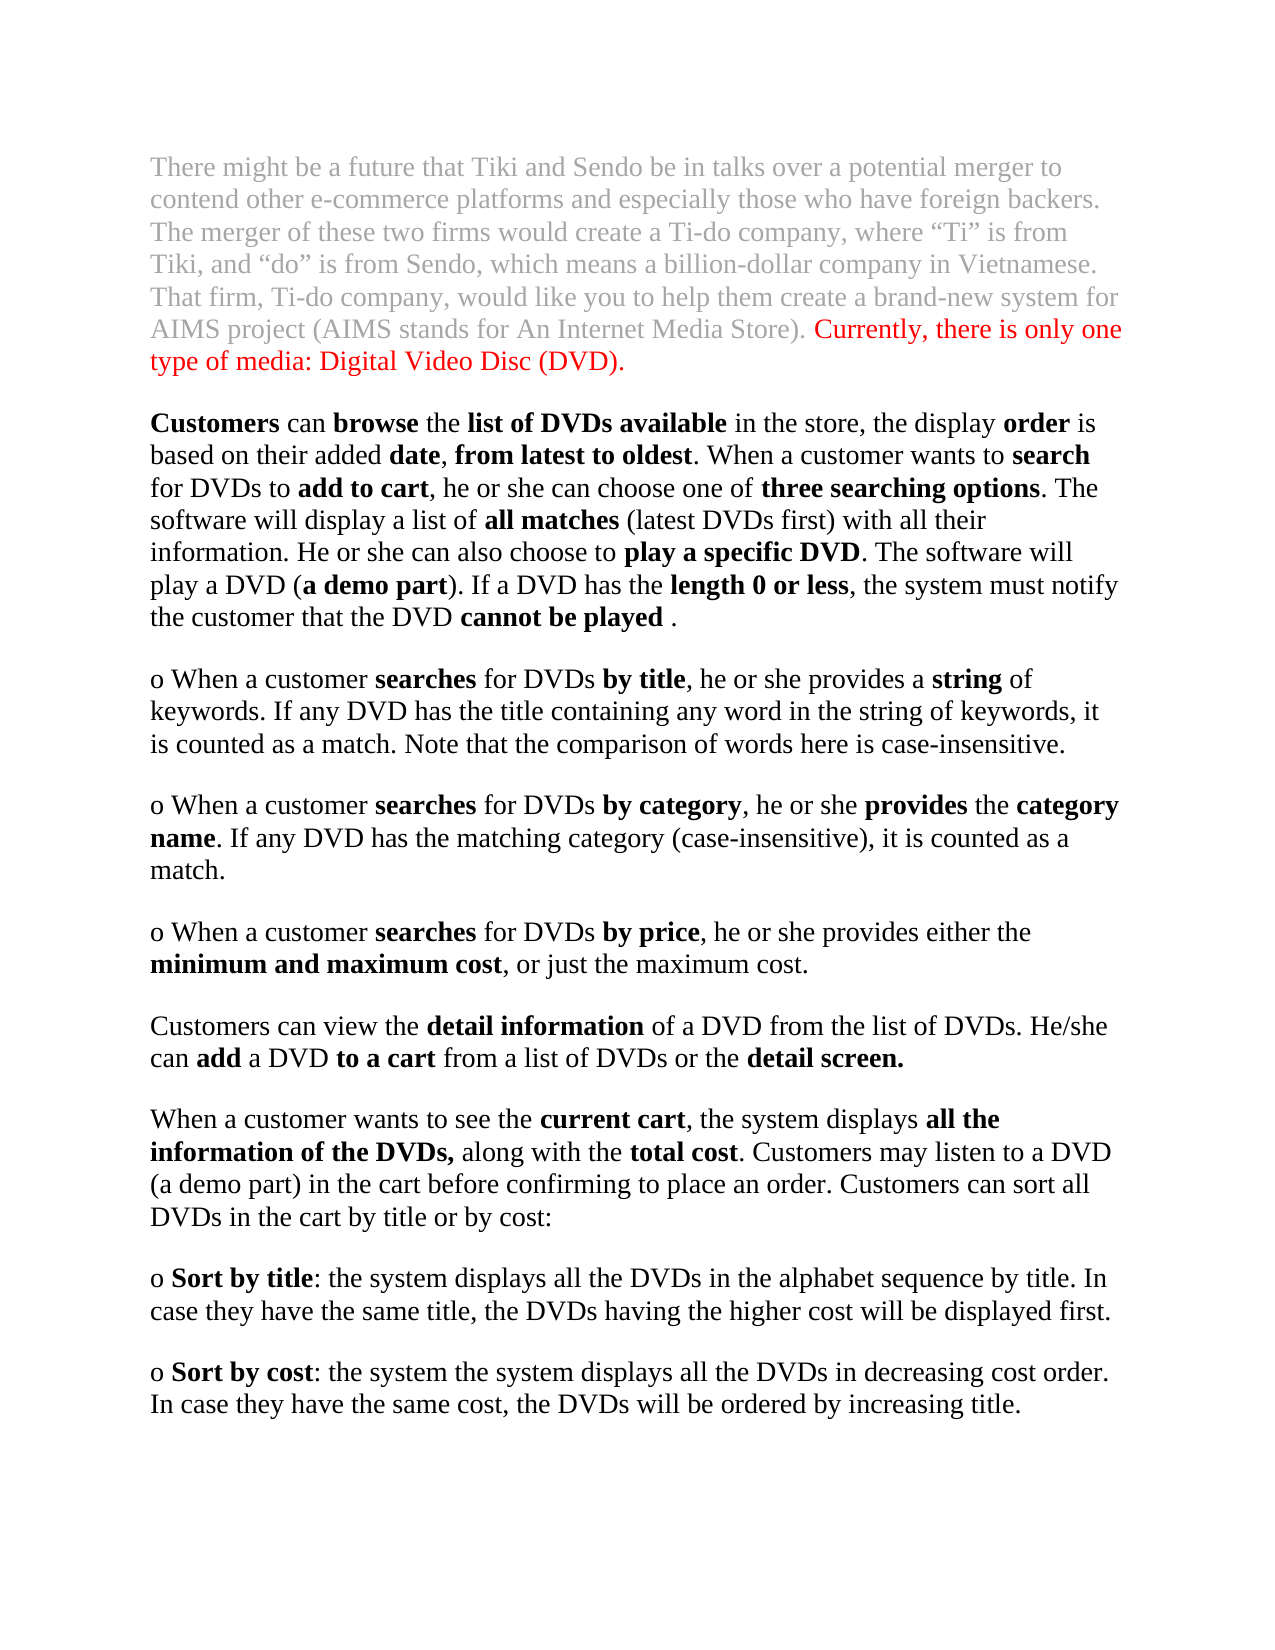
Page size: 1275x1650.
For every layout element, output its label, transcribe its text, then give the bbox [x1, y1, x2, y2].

text o When a customer searches for DVDs by title, he or she provides a string of keywords. If any DVD has the title containing any word in the string of keywords, it is counted as a match. Note that the comparison of words here is case-insensitive. [150, 662, 1125, 759]
text o When a customer searches for DVDs by category, he or she provides the category name. If any DVD has the matching category (case-insensitive), it is counted as a match. [150, 788, 1125, 885]
text There might be a future that Tiki and Sendo be in talks over a potential merger to contend other e-commerce platforms and especially those who have foreign backers. The merger of these two firms would create a Ti-do company, where “Ti” is from Tiki, and “do” is from Sendo, which means a billion-dollar company in Vietnamese. That firm, Ti-do company, would like you to help them create a brand-new system for AIMS project (AIMS stands for An Internet Media Store). Currently, there is only one type of media: Digital Video Disc (DVD). [150, 150, 1125, 377]
text o Sort by cost: the system the system displays all the DVDs in decreasing cost order. In case they have the same cost, the DVDs will be ordered by increasing title. [150, 1355, 1125, 1420]
text When a customer wants to see the current cart, the system displays all the information of the DVDs, along with the total cost. Customers may listen to a DVD (a demo part) in the cart before confirming to place an order. Customers can sort all DVDs in the cart by title or by cost: [150, 1102, 1125, 1232]
text o Sort by title: the system displays all the DVDs in the alphabet sequence by title. In case they have the same title, the DVDs having the higher cost will be displayed first. [150, 1261, 1125, 1326]
text o When a customer searches for DVDs by price, he or she provides either the minimum and maximum cost, or just the maximum cost. [150, 914, 1125, 979]
text Customers can browse the list of DVDs available in the store, the display order is based on their added date, from latest to oldest. When a customer wants to search for DVDs to add to cart, he or she can choose one of three searching options. The software will display a list of all matches (latest DVDs first) with all their information. He or she can also choose to play a specific DVD. The software will play a DVD (a demo part). If a DVD has the length 0 or less, the system must notify the customer that the DVD cannot be played . [150, 406, 1125, 633]
text Customers can view the detail information of a DVD from the list of DVDs. He/she can add a DVD to a cart from a list of DVDs or the detail screen. [150, 1008, 1125, 1073]
